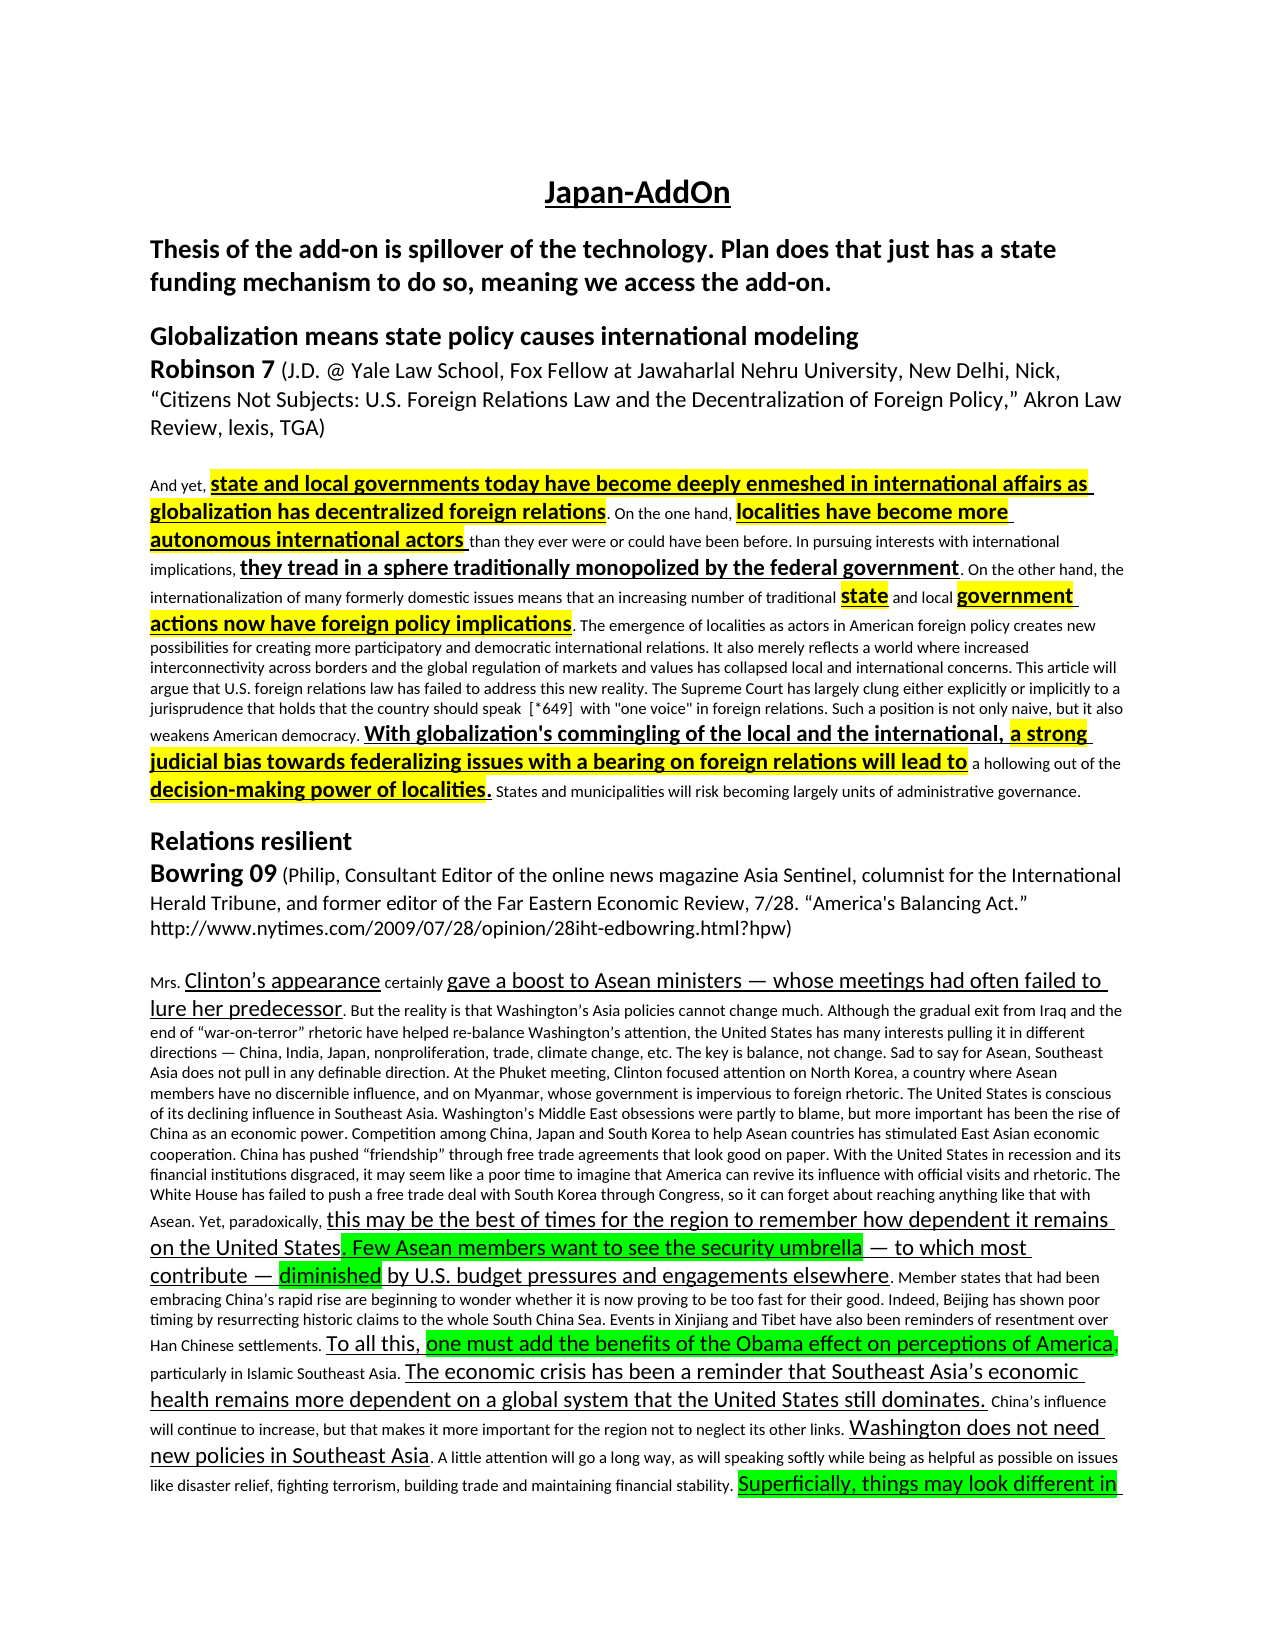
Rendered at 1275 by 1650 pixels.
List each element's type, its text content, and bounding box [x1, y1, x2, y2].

subtitle Relations resilient [150, 824, 1125, 857]
subtitle Japan-AddOn [150, 171, 1125, 212]
text Bowring 09 (Philip, Consultant Editor of the online news magazine Asia Sentinel, columnist for the International Herald Tribune, and former editor of the Far Eastern Economic Review, 7/28. “America's Balancing Act.” http://www.nytimes.com/2009/07/28/opinion/28iht-edbowring.html?hpw) [150, 857, 1125, 941]
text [150, 966, 1125, 1498]
text Robinson 7 (J.D. @ Yale Law School, Fox Fellow at Jawaharlal Nehru University, New Delhi, Nick, “Citizens Not Subjects: U.S. Foreign Relations Law and the Decentralization of Foreign Policy,” Akron Law Review, lexis, TGA) [150, 352, 1125, 441]
subtitle Thesis of the add-on is spillover of the technology. Plan does that just has a state funding mechanism to do so, meaning we access the add-on. [150, 232, 1125, 298]
text And yet, state and local governments today have become deeply enmeshed in international affairs as globalization has decentralized foreign relations. On the one hand, localities have become more autonomous international actors than they ever were or could have been before. In pursuing interests with international implications, they tread in a sphere traditionally monopolized by the federal government. On the other hand, the internationalization of many formerly domestic issues means that an increasing number of traditional state and local government actions now have foreign policy implications. The emergence of localities as actors in American foreign policy creates new possibilities for creating more participatory and democratic international relations. It also merely reflects a world where increased interconnectivity across borders and the global regulation of markets and values has collapsed local and international concerns. This article will argue that U.S. foreign relations law has failed to address this new reality. The Supreme Court has largely clung either explicitly or implicitly to a jurisprudence that holds that the country should speak [*649] with "one voice" in foreign relations. Such a position is not only naive, but it also weakens American democracy. With globalization's commingling of the local and the international, a strong judicial bias towards federalizing issues with a bearing on foreign relations will lead to a hollowing out of the decision-making power of localities. States and municipalities will risk becoming largely units of administrative governance. [150, 469, 1125, 803]
subtitle Globalization means state policy causes international modeling [150, 319, 1125, 352]
